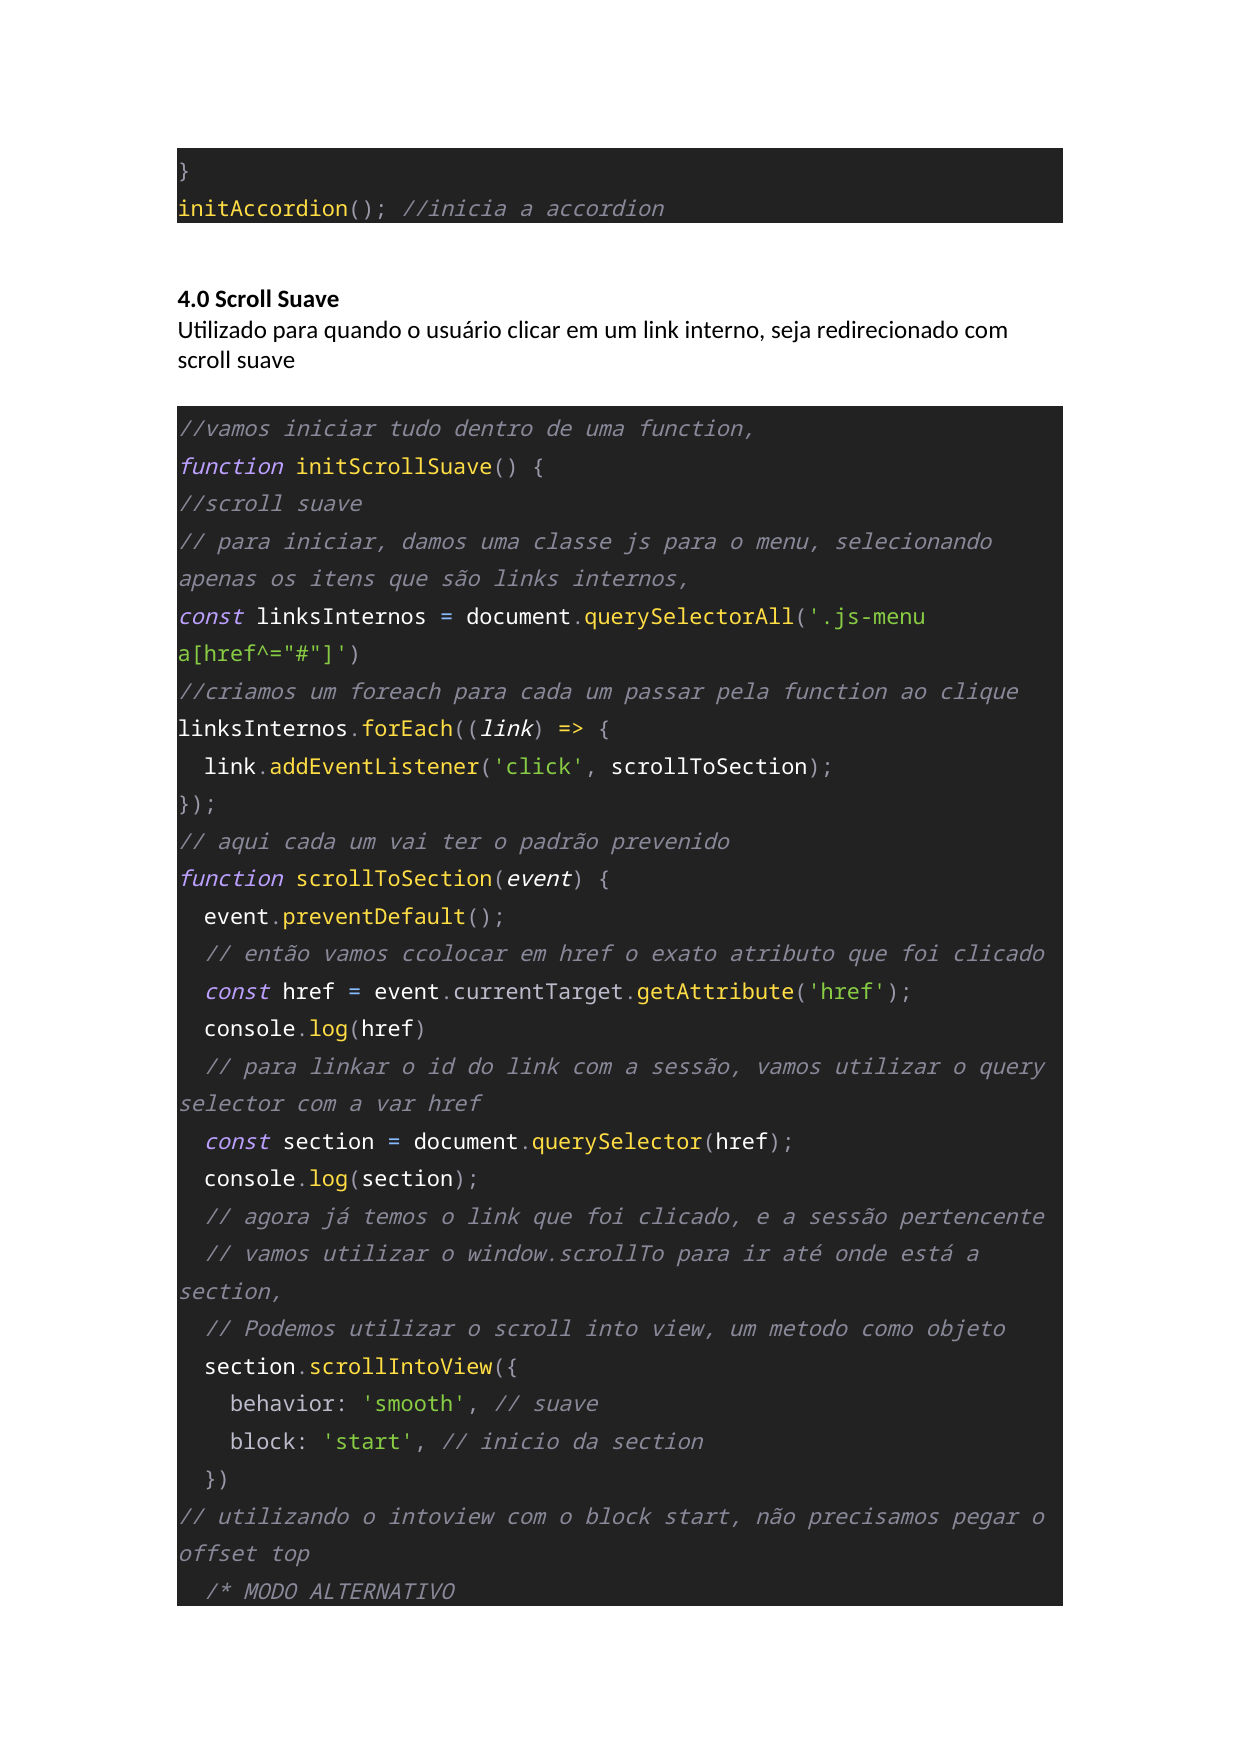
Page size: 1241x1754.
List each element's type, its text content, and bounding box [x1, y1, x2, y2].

text }); [177, 781, 1063, 818]
text section.scrollIntoView({ [177, 1343, 1063, 1381]
text /* MODO ALTERNATIVO [177, 1568, 1063, 1606]
text //scroll suave [177, 481, 1063, 518]
text // Podemos utilizar o scroll into view, um metodo como objeto [177, 1306, 1063, 1343]
text //criamos um foreach para cada um passar pela function ao clique [177, 668, 1063, 706]
text link.addEventListener('click', scrollToSection); [177, 743, 1063, 781]
text // utilizando o intoview com o block start, não precisamos pegar o offset top [177, 1493, 1063, 1568]
text const href = event.currentTarget.getAttribute('href'); [177, 968, 1063, 1006]
text // aqui cada um vai ter o padrão prevenido [177, 818, 1063, 856]
text linksInternos.forEach((link) => { [177, 706, 1063, 743]
text console.log(href) [177, 1006, 1063, 1043]
text // agora já temos o link que foi clicado, e a sessão pertencente [177, 1193, 1063, 1231]
text function scrollToSection(event) { [177, 856, 1063, 893]
text } [177, 148, 1063, 185]
text 4.0 Scroll Suave [177, 284, 1063, 314]
text console.log(section); [177, 1156, 1063, 1193]
text // para iniciar, damos uma classe js para o menu, selecionando apenas os itens que são links internos, [177, 518, 1063, 593]
text behavior: 'smooth', // suave [177, 1381, 1063, 1418]
text event.preventDefault(); [177, 893, 1063, 931]
text // para linkar o id do link com a sessão, vamos utilizar o query selector com a var href [177, 1043, 1063, 1118]
text const linksInternos = document.querySelectorAll('.js-menu a[href^="#"]') [177, 593, 1063, 668]
text }) [177, 1456, 1063, 1493]
text // então vamos ccolocar em href o exato atributo que foi clicado [177, 931, 1063, 968]
text // vamos utilizar o window.scrollTo para ir até onde está a section, [177, 1231, 1063, 1306]
text block: 'start', // inicio da section [177, 1418, 1063, 1456]
text initAccordion(); //inicia a accordion [177, 185, 1063, 223]
text const section = document.querySelector(href); [177, 1118, 1063, 1156]
text //vamos iniciar tudo dentro de uma function, [177, 406, 1063, 443]
text Utilizado para quando o usuário clicar em um link interno, seja redirecionado com scroll suave [177, 314, 1063, 375]
text function initScrollSuave() { [177, 443, 1063, 481]
